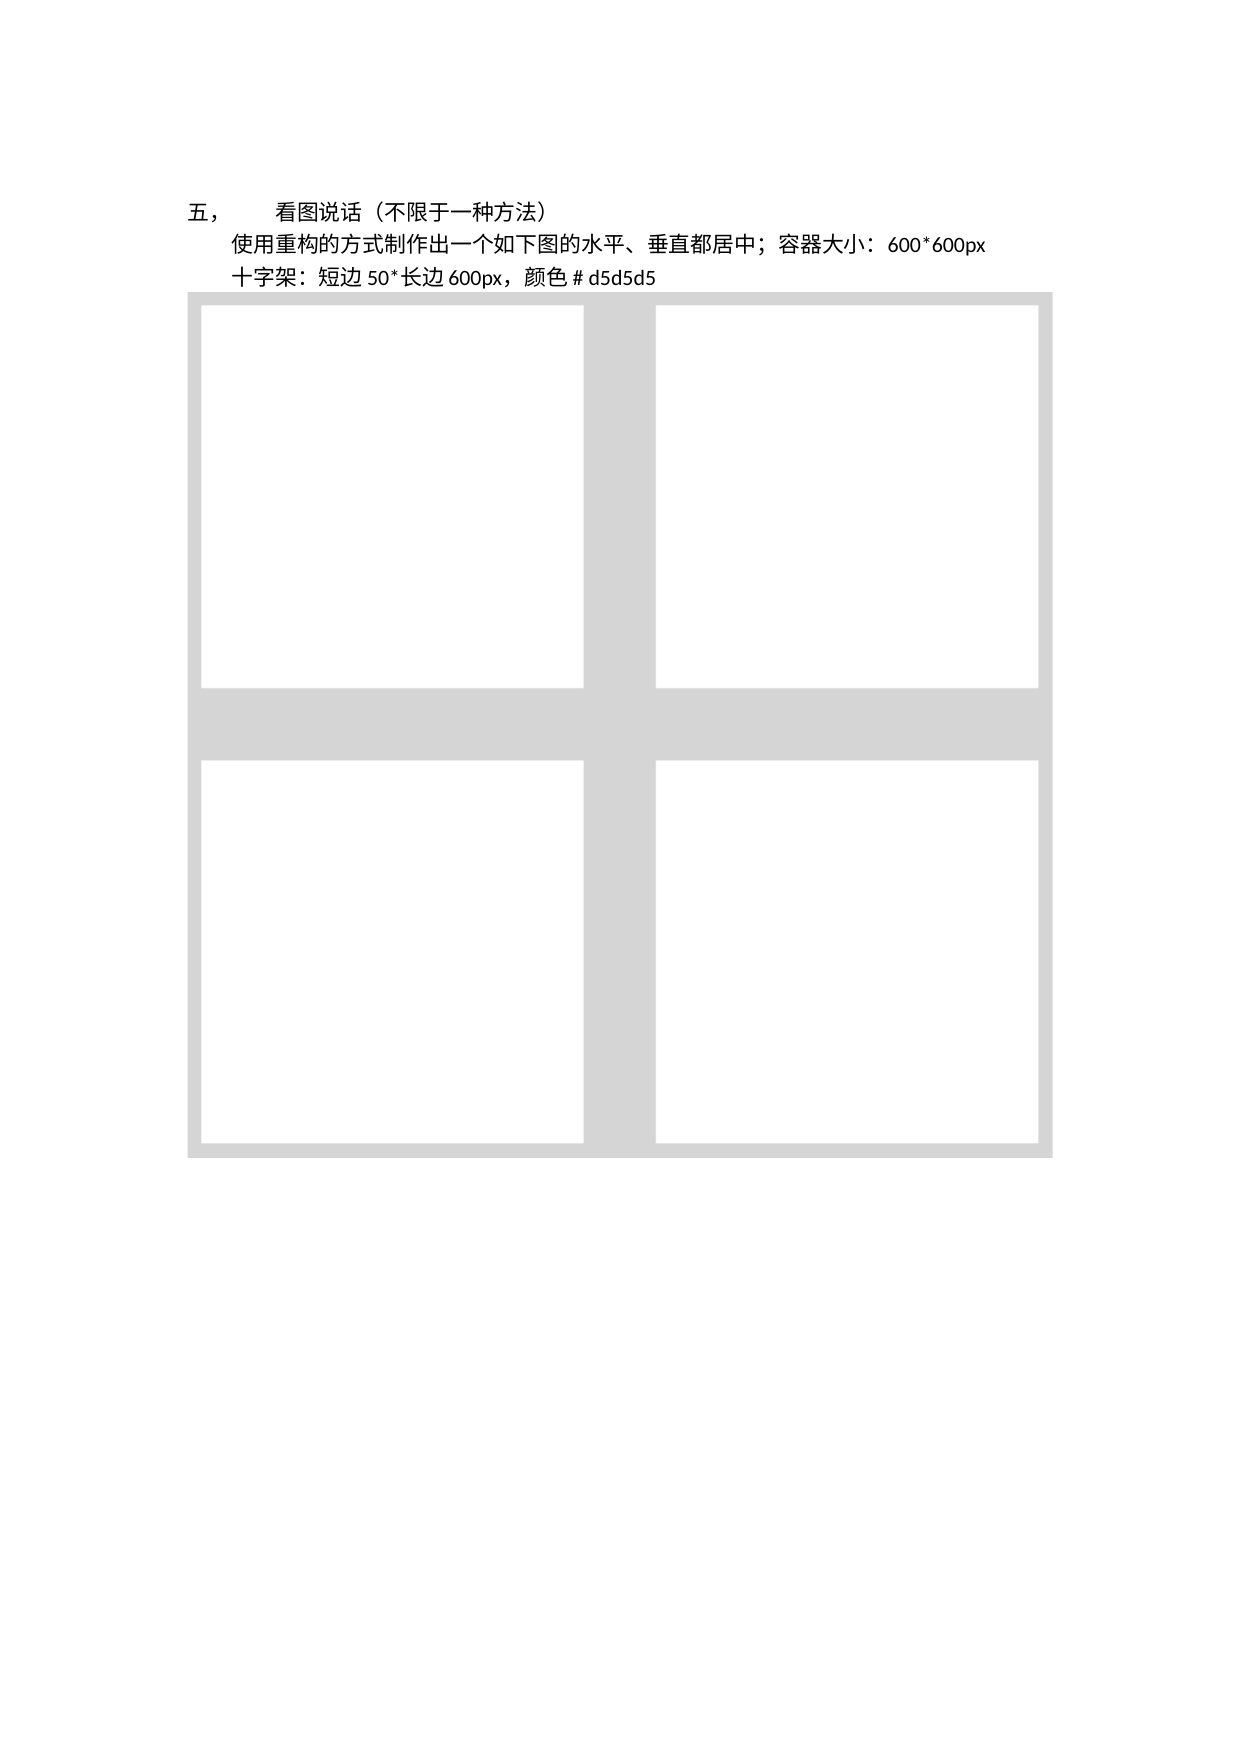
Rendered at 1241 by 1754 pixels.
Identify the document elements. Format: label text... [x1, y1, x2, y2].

picture [187, 292, 1053, 1158]
text 十字架：短边50*长边600px，颜色 # d5d5d5 [187, 259, 1053, 292]
list 使用重构的方式制作出一个如下图的水平、垂直都居中；容器大小：600*600px [231, 227, 1053, 259]
list 看图说话（不限于一种方法） [187, 194, 1053, 227]
